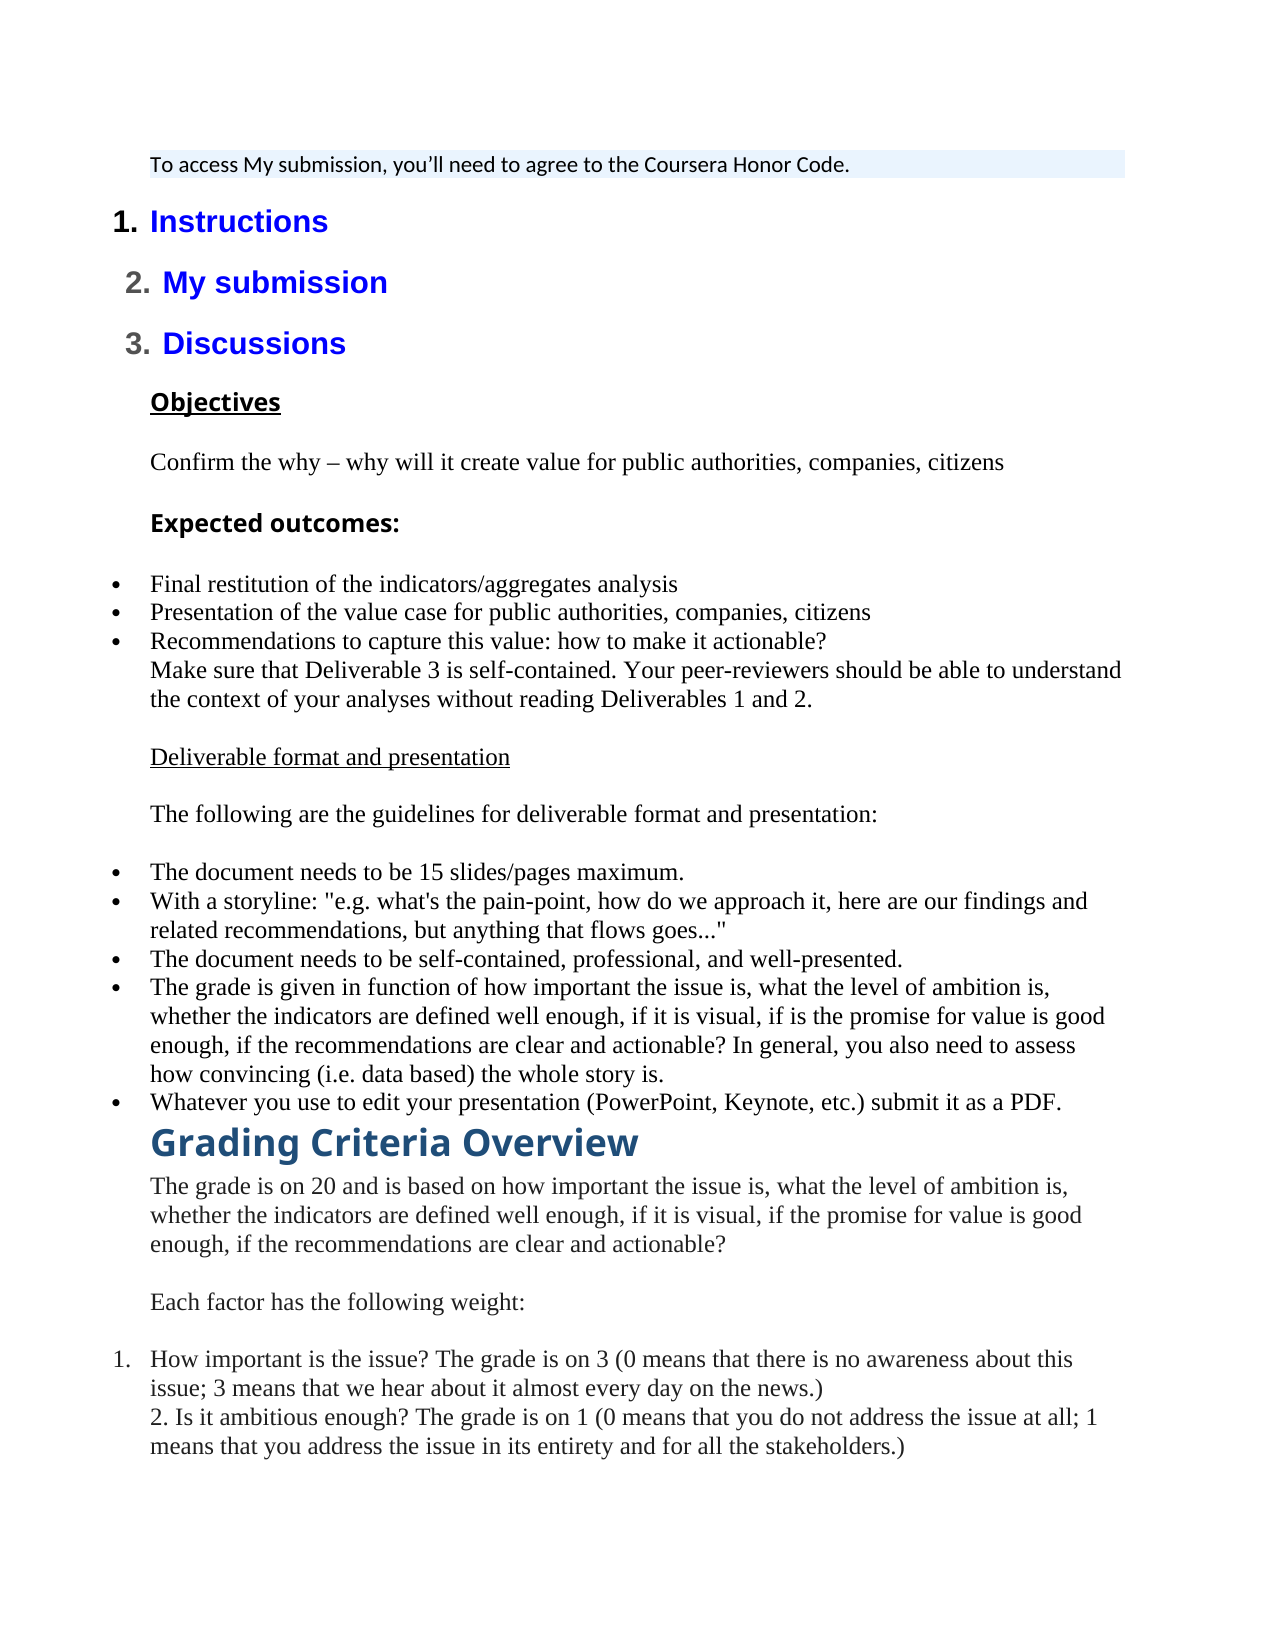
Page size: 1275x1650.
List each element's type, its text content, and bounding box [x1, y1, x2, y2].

text The grade is on 20 and is based on how important the issue is, what the level of ambition is, whether the indicators are defined well enough, if it is visual, if the promise for value is good enough, if the recommendations are clear and actionable? [150, 1171, 1125, 1257]
list Whatever you use to edit your presentation (PowerPoint, Keynote, etc.) submit it as a PDF. [112, 1087, 1125, 1116]
text Expected outcomes: [150, 505, 1125, 539]
list The grade is given in function of how important the issue is, what the level of ambition is, whether the indicators are defined well enough, if it is visual, if is the promise for value is good enough, if the recommendations are clear and actionable? In general, you also need to assess how convincing (i.e. data based) the whole story is. [112, 972, 1125, 1087]
text Make sure that Deliverable 3 is self-contained. Your peer-reviewers should be able to understand the context of your analyses without reading Deliverables 1 and 2. [150, 655, 1125, 712]
text 2. Is it ambitious enough? The grade is on 1 (0 means that you do not address the issue at all; 1 means that you address the issue in its entirety and for all the stakeholders.) [150, 1402, 1125, 1459]
text Deliverable format and presentation [150, 742, 1125, 770]
list With a storyline: "e.g. what's the pain-point, how do we approach it, here are our findings and related recommendations, but anything that flows goes..." [112, 886, 1125, 944]
list Discussions [125, 323, 1125, 361]
subtitle Grading Criteria Overview [150, 1116, 1125, 1167]
text To access My submission, you’ll need to agree to the Coursera Honor Code. [150, 150, 1125, 178]
text The following are the guidelines for deliverable format and presentation: [150, 799, 1125, 828]
text Confirm the why – why will it create value for public authorities, companies, citizens [150, 447, 1125, 476]
text Each factor has the following weight: [150, 1287, 1125, 1315]
list My submission [125, 262, 1112, 300]
text Objectives [150, 384, 1125, 418]
list Presentation of the value case for public authorities, companies, citizens [112, 597, 1125, 626]
list Final restitution of the indicators/aggregates analysis [112, 569, 1125, 597]
list Instructions [112, 201, 1112, 239]
list Recommendations to capture this value: how to make it actionable? [112, 626, 1125, 655]
list The document needs to be self-contained, professional, and well-presented. [112, 944, 1125, 972]
list The document needs to be 15 slides/pages maximum. [112, 857, 1125, 886]
list How important is the issue? The grade is on 3 (0 means that there is no awareness about this issue; 3 means that we hear about it almost every day on the news.) [112, 1344, 1125, 1402]
